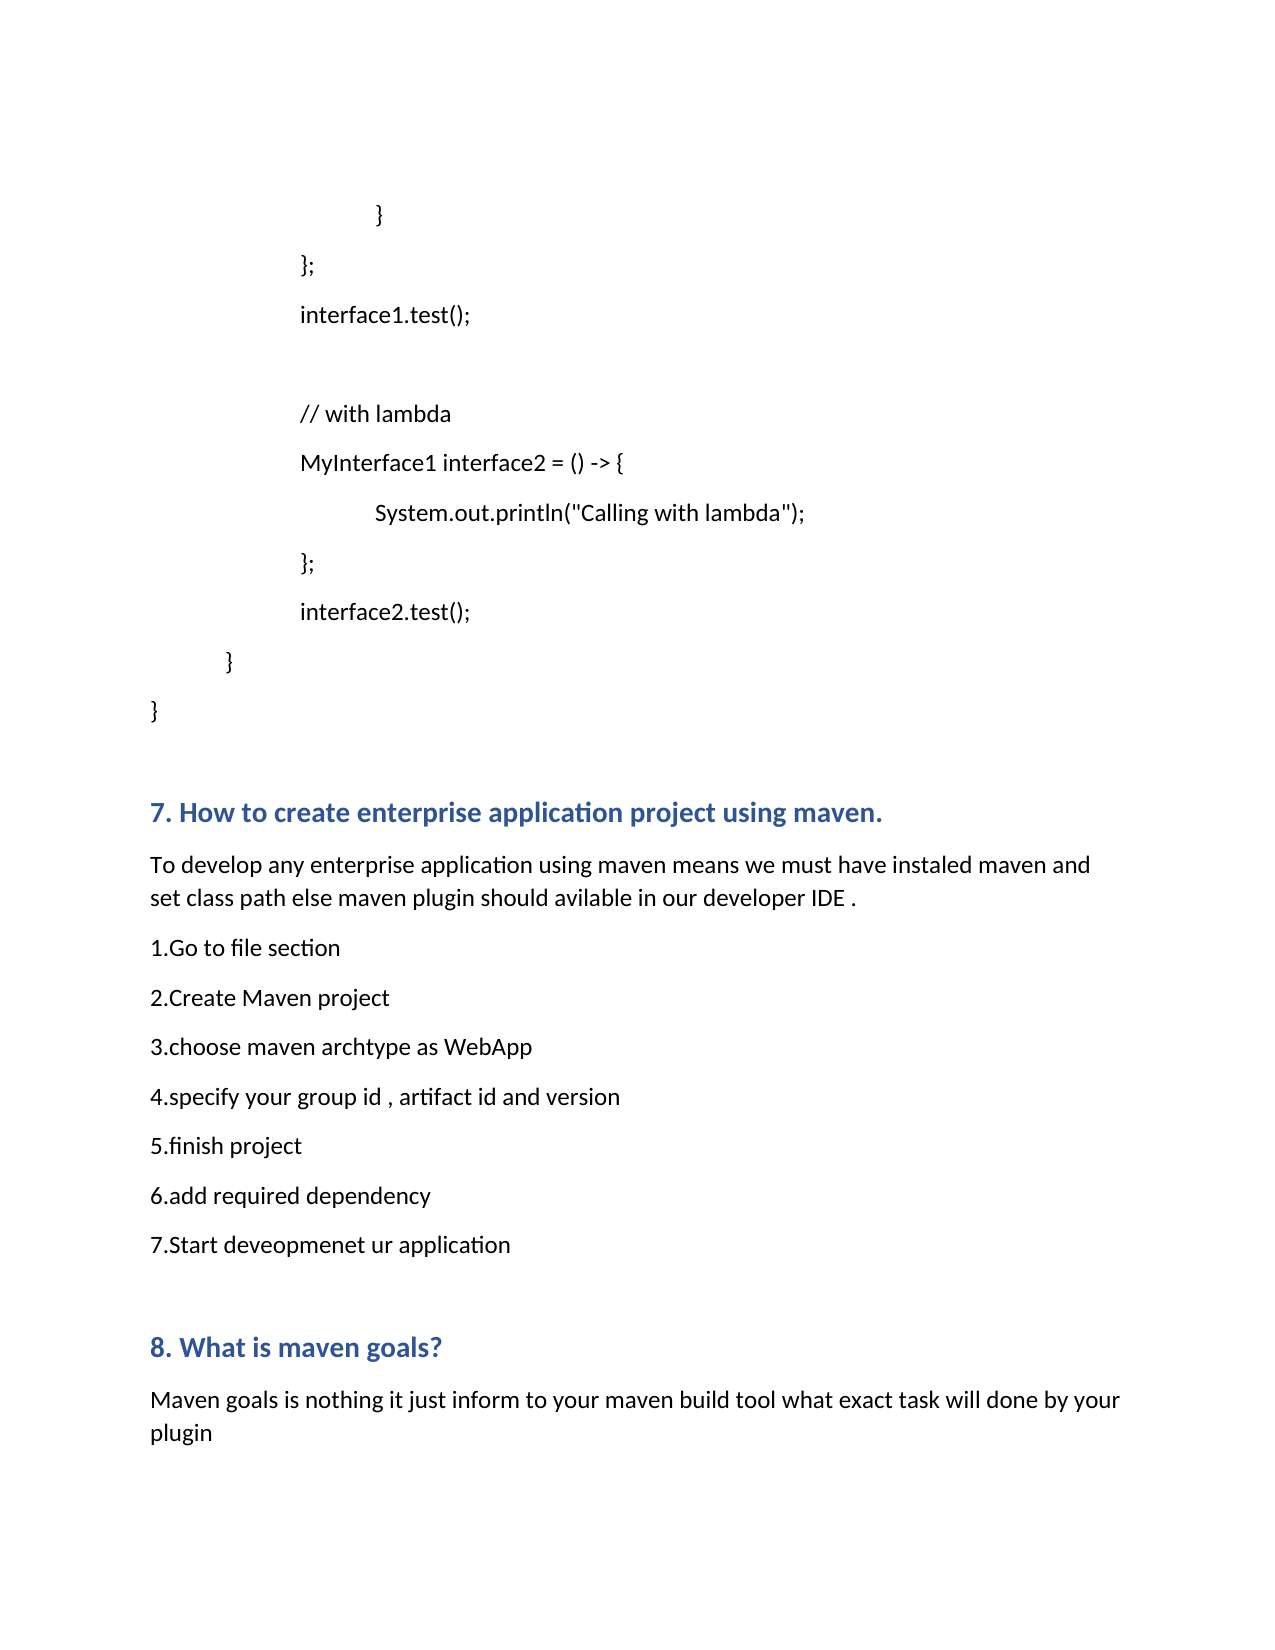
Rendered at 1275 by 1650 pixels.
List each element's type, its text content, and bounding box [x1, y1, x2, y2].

text 3.choose maven archtype as WebApp [150, 1031, 1125, 1062]
text 2.Create Maven project [150, 982, 1125, 1012]
text 1.Go to file section [150, 932, 1125, 963]
text 4.specify your group id , artifact id and version [150, 1081, 1125, 1111]
text Maven goals is nothing it just inform to your maven build tool what exact task will done by your plugin [150, 1384, 1125, 1447]
text 8. What is maven goals? [150, 1329, 1125, 1364]
text // with lambda [150, 398, 1125, 428]
text } [150, 646, 1125, 676]
text 7. How to create enterprise application project using maven. [150, 794, 1125, 830]
text MyInterface1 interface2 = () -> { [150, 447, 1125, 478]
text interface1.test(); [150, 299, 1125, 329]
text }; [150, 547, 1125, 577]
text 5.finish project [150, 1131, 1125, 1161]
text } [150, 199, 1125, 230]
text System.out.println("Calling with lambda"); [150, 497, 1125, 528]
text interface2.test(); [150, 596, 1125, 627]
text 7.Start deveopmenet ur application [150, 1230, 1125, 1260]
text 6.add required dependency [150, 1180, 1125, 1211]
text } [150, 695, 1125, 726]
text }; [150, 249, 1125, 280]
text To develop any enterprise application using maven means we must have instaled maven and set class path else maven plugin should avilable in our developer IDE . [150, 850, 1125, 913]
